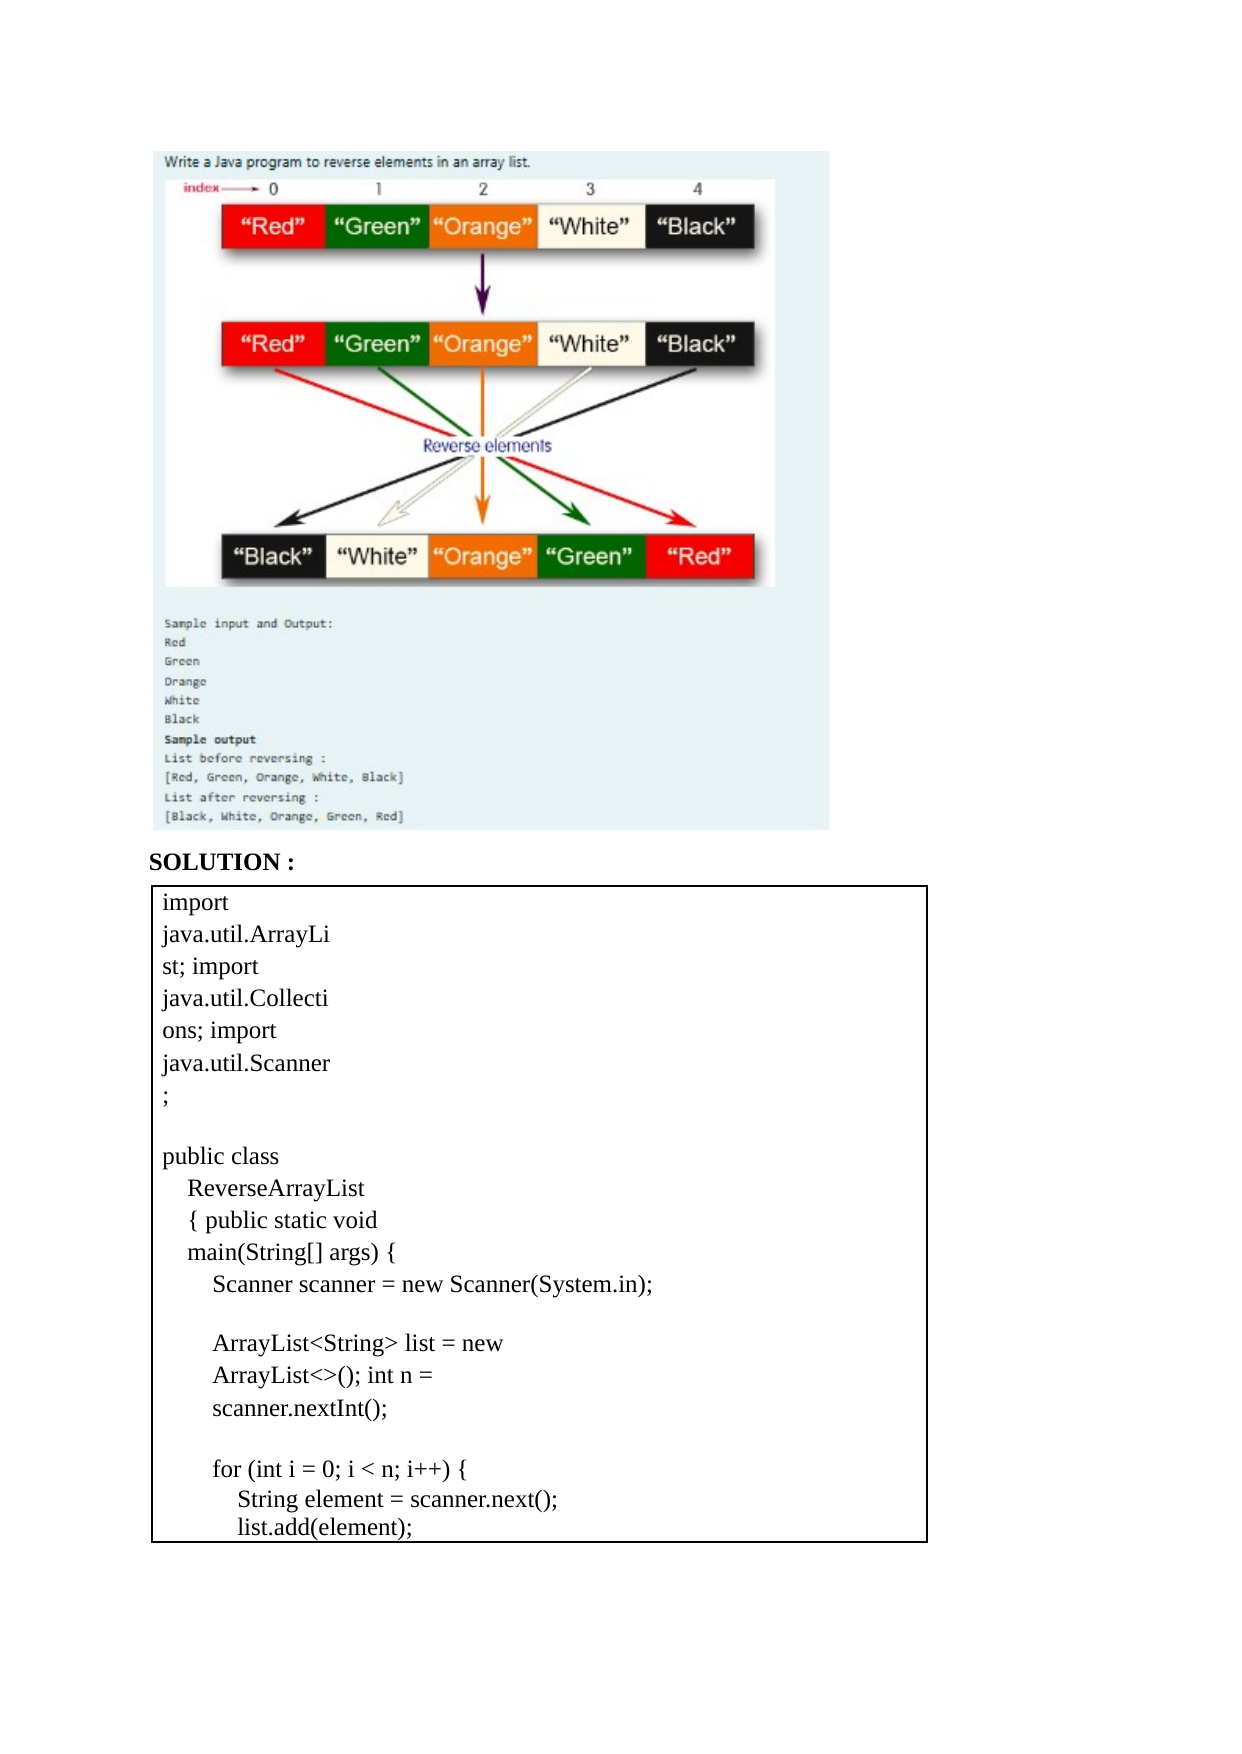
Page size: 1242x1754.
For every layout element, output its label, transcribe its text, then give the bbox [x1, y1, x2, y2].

picture [153, 151, 830, 830]
text SOLUTION : [148, 847, 1027, 876]
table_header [153, 887, 926, 1541]
